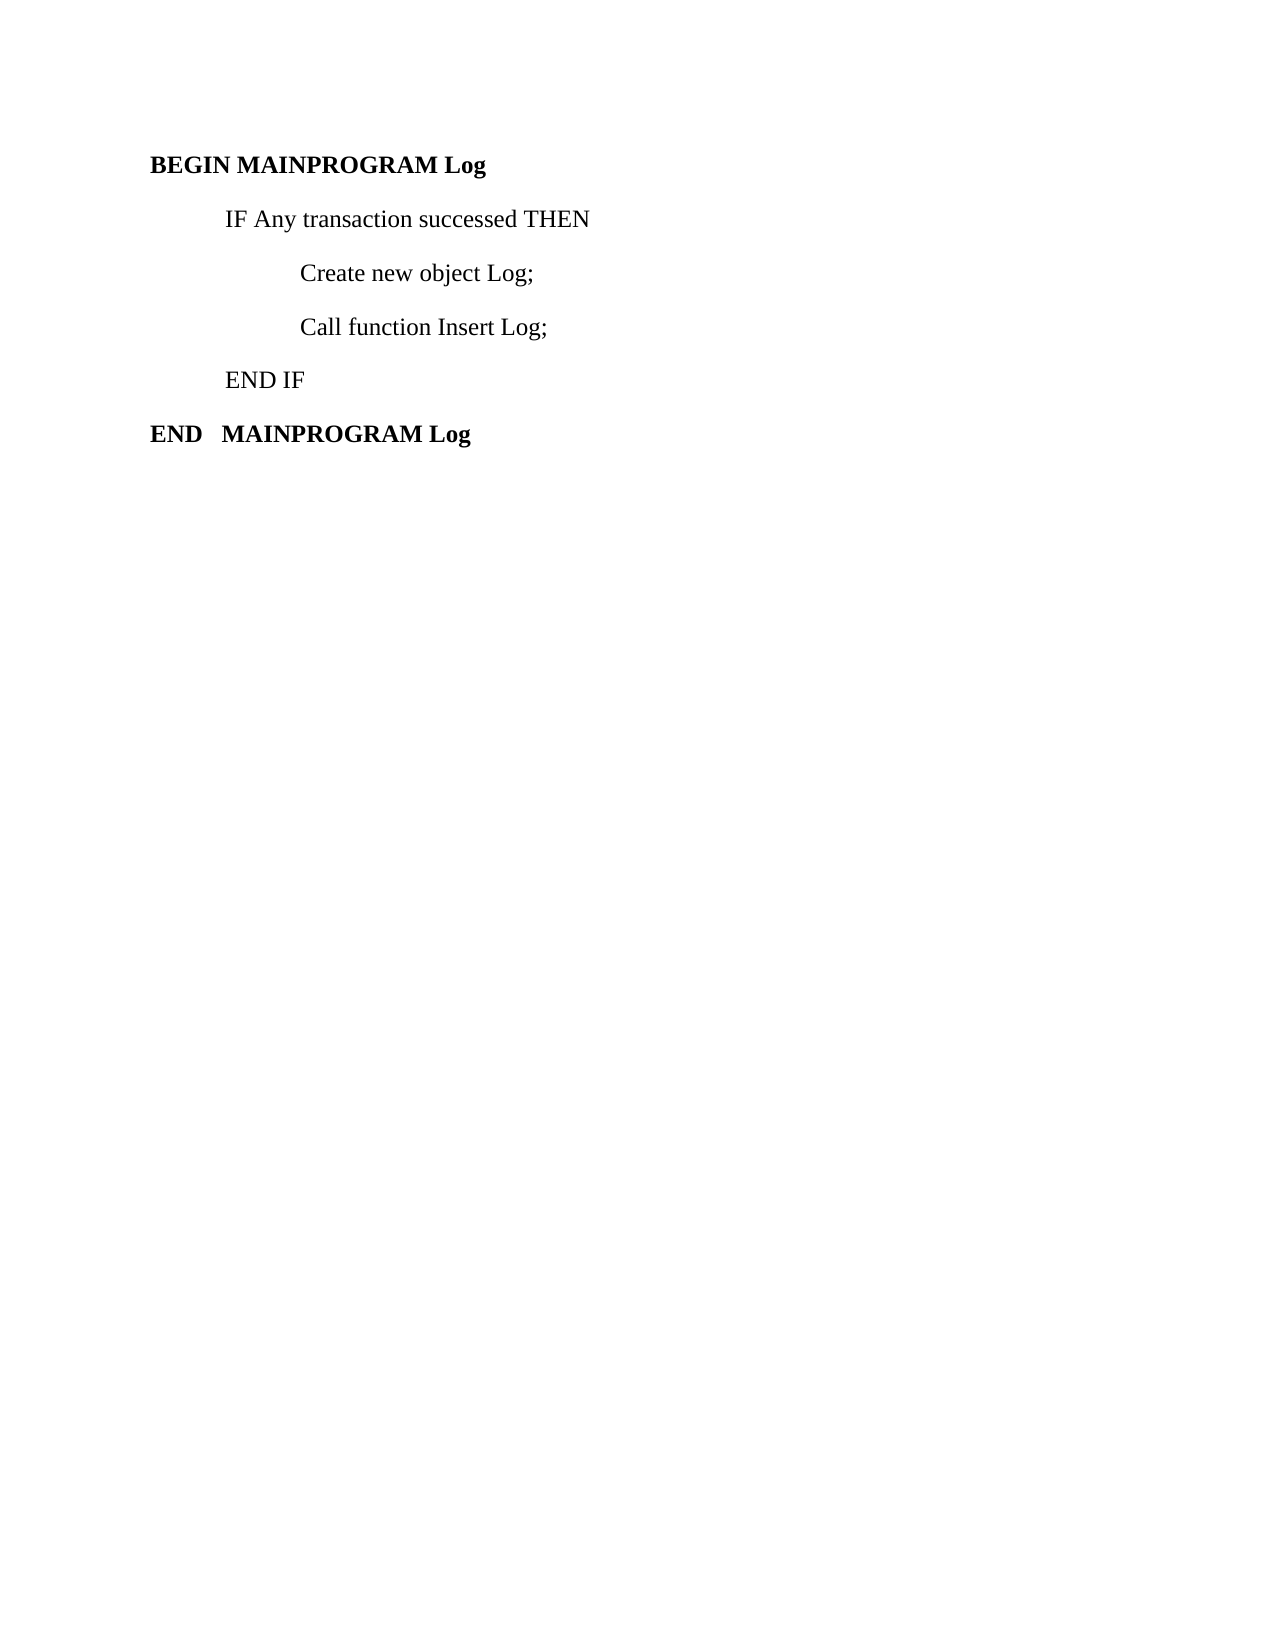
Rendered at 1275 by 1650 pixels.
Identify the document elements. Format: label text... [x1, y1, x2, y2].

text Call function Insert Log; [150, 312, 1125, 340]
text Create new object Log; [150, 258, 1125, 286]
text END IF [150, 365, 1125, 394]
text IF Any transaction successed THEN [150, 204, 1125, 233]
text END MAINPROGRAM Log [150, 419, 1125, 448]
text BEGIN MAINPROGRAM Log [150, 150, 1125, 179]
